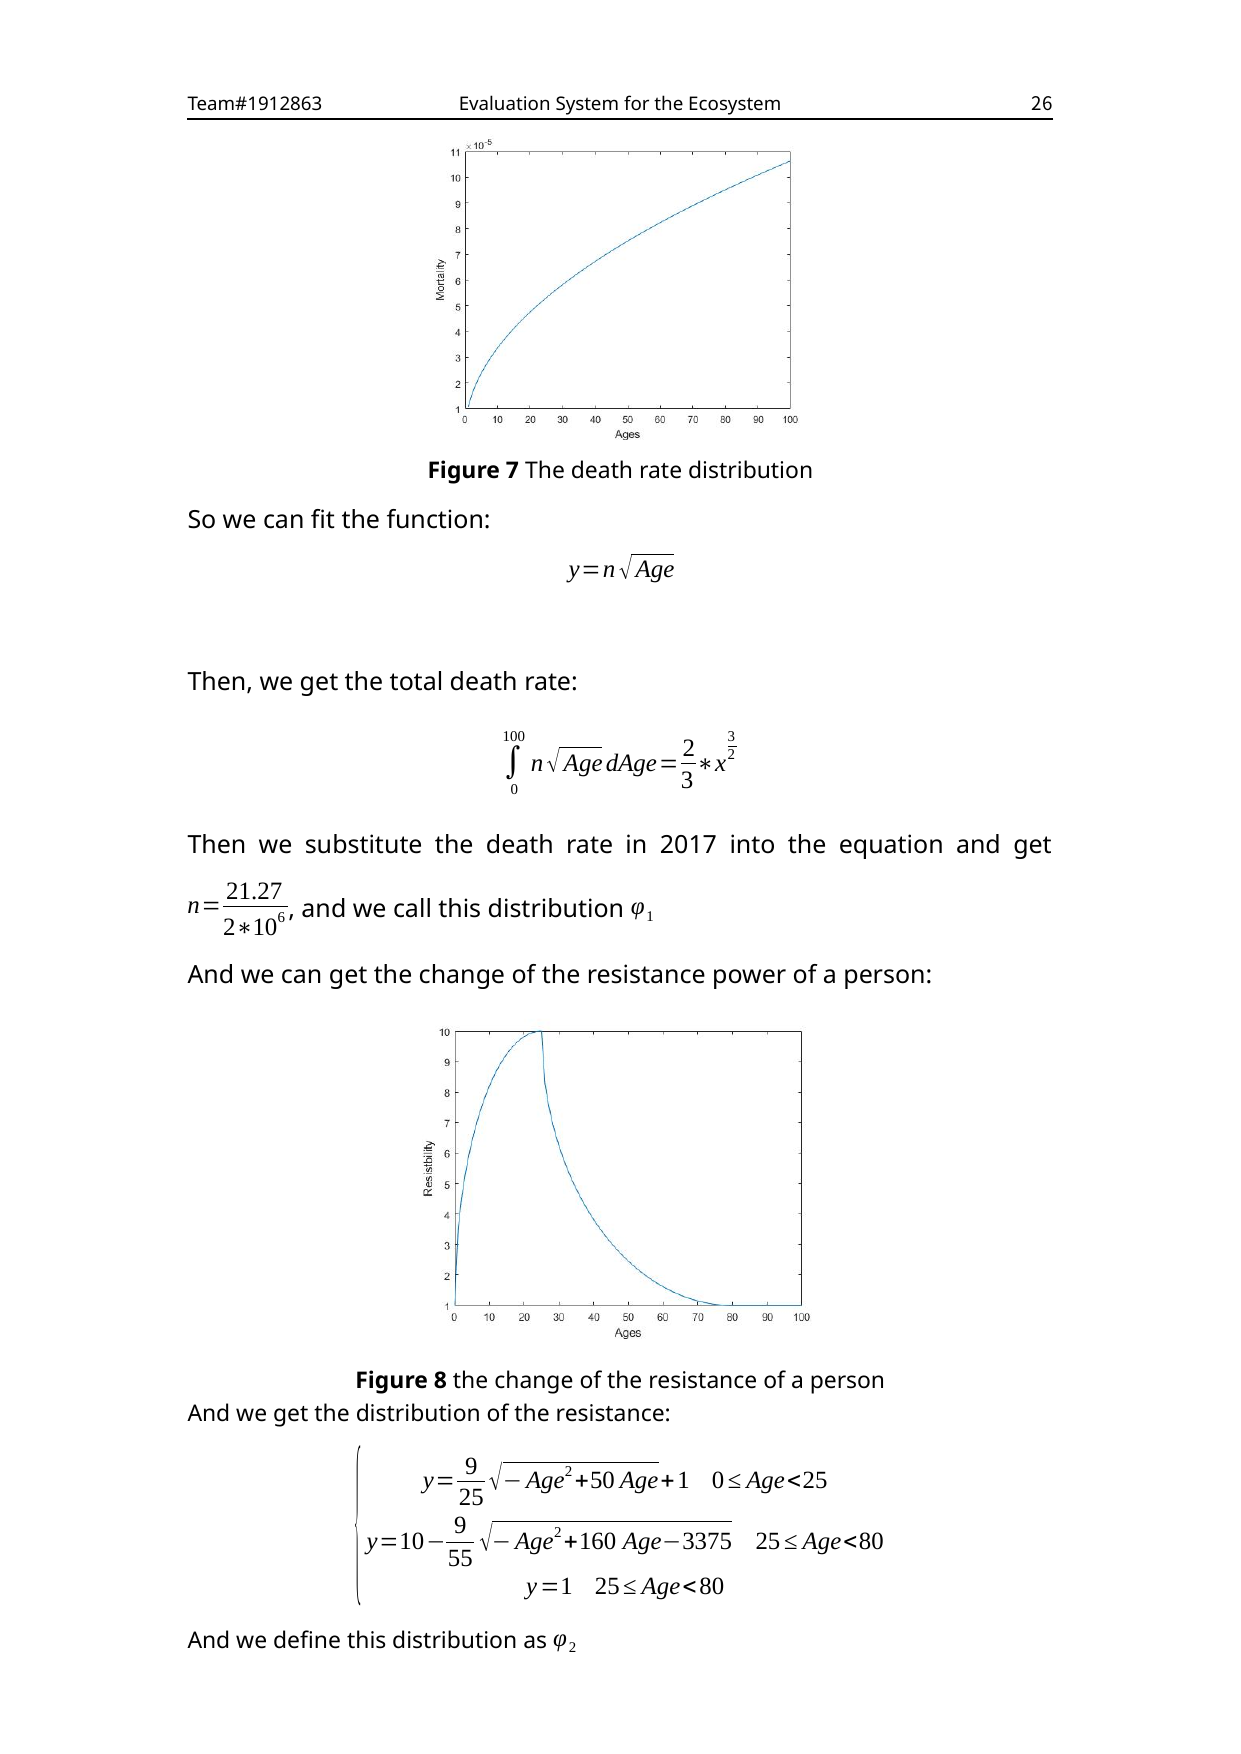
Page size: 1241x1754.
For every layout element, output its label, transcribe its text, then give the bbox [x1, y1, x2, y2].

text Then, we get the total death rate: [187, 649, 1053, 714]
picture [410, 128, 830, 443]
picture [396, 1006, 844, 1342]
text Figure 7 The death rate distribution [187, 454, 1053, 486]
text And we get the distribution of the resistance: [187, 1396, 1053, 1429]
text And we can get the change of the resistance power of a person: [187, 941, 1053, 1006]
text Then we substitute the death rate in 2017 into the equation and get , and we call this distribution [187, 811, 1053, 941]
text So we can fit the function: [187, 486, 1053, 551]
text And we define this distribution as [187, 1624, 1053, 1656]
text Figure 8 the change of the resistance of a person [187, 1364, 1053, 1396]
